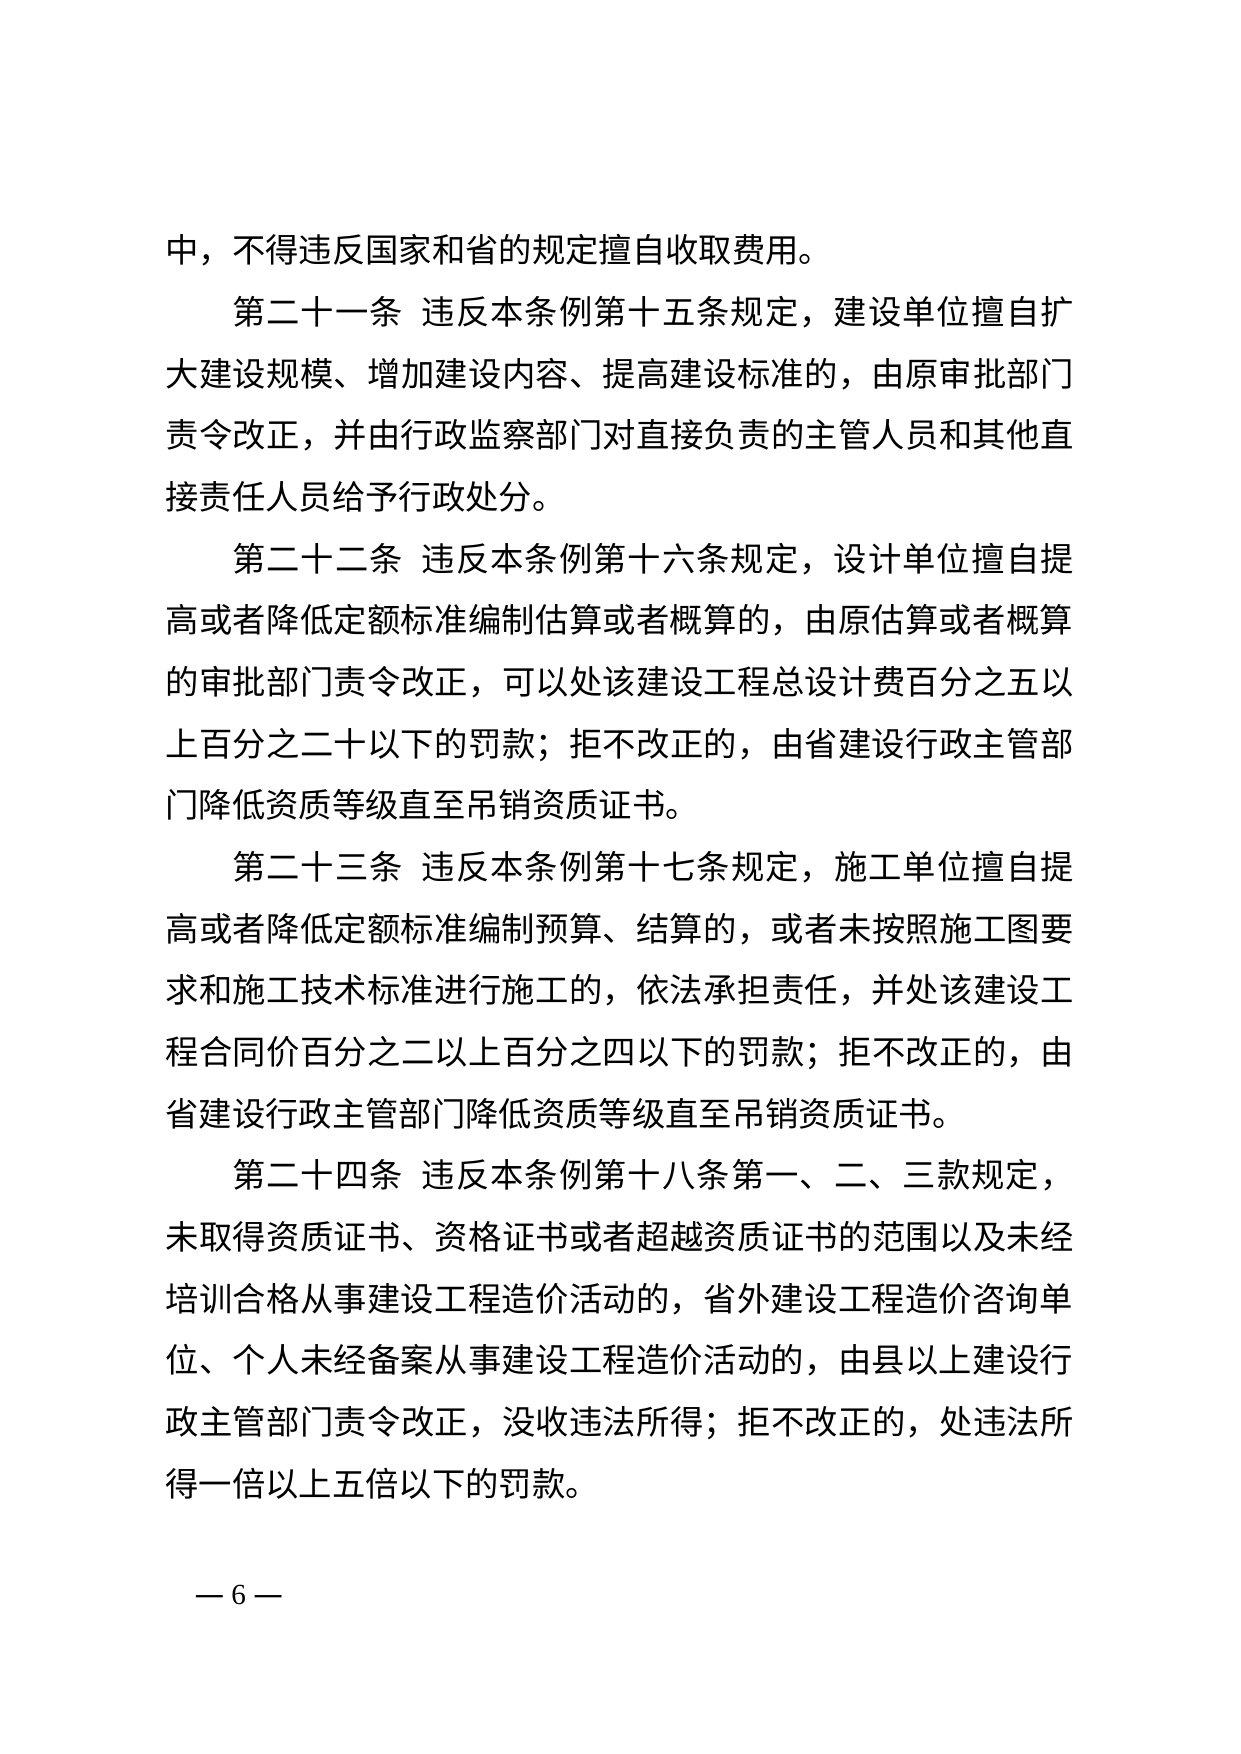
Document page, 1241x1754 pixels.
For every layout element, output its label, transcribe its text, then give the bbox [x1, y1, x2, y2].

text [165, 214, 1075, 275]
text 第二十二条 违反本条例第十六条规定，设计单位擅自提高或者降低定额标准编制估算或者概算的，由原估算或者概算的审批部门责令改正，可以处该建设工程总设计费百分之五以上百分之二十以下的罚款；拒不改正的，由省建设行政主管部门降低资质等级直至吊销资质证书。 [165, 522, 1075, 830]
text 第二十四条 违反本条例第十八条第一、二、三款规定，未取得资质证书、资格证书或者超越资质证书的范围以及未经培训合格从事建设工程造价活动的，省外建设工程造价咨询单位、个人未经备案从事建设工程造价活动的，由县以上建设行政主管部门责令改正，没收违法所得；拒不改正的，处违法所得一倍以上五倍以下的罚款。 [165, 1139, 1075, 1509]
text 第二十一条 违反本条例第十五条规定，建设单位擅自扩大建设规模、增加建设内容、提高建设标准的，由原审批部门责令改正，并由行政监察部门对直接负责的主管人员和其他直接责任人员给予行政处分。 [165, 275, 1075, 522]
text 第二十三条 违反本条例第十七条规定，施工单位擅自提高或者降低定额标准编制预算、结算的，或者未按照施工图要求和施工技术标准进行施工的，依法承担责任，并处该建设工程合同价百分之二以上百分之四以下的罚款；拒不改正的，由省建设行政主管部门降低资质等级直至吊销资质证书。 [165, 830, 1075, 1139]
